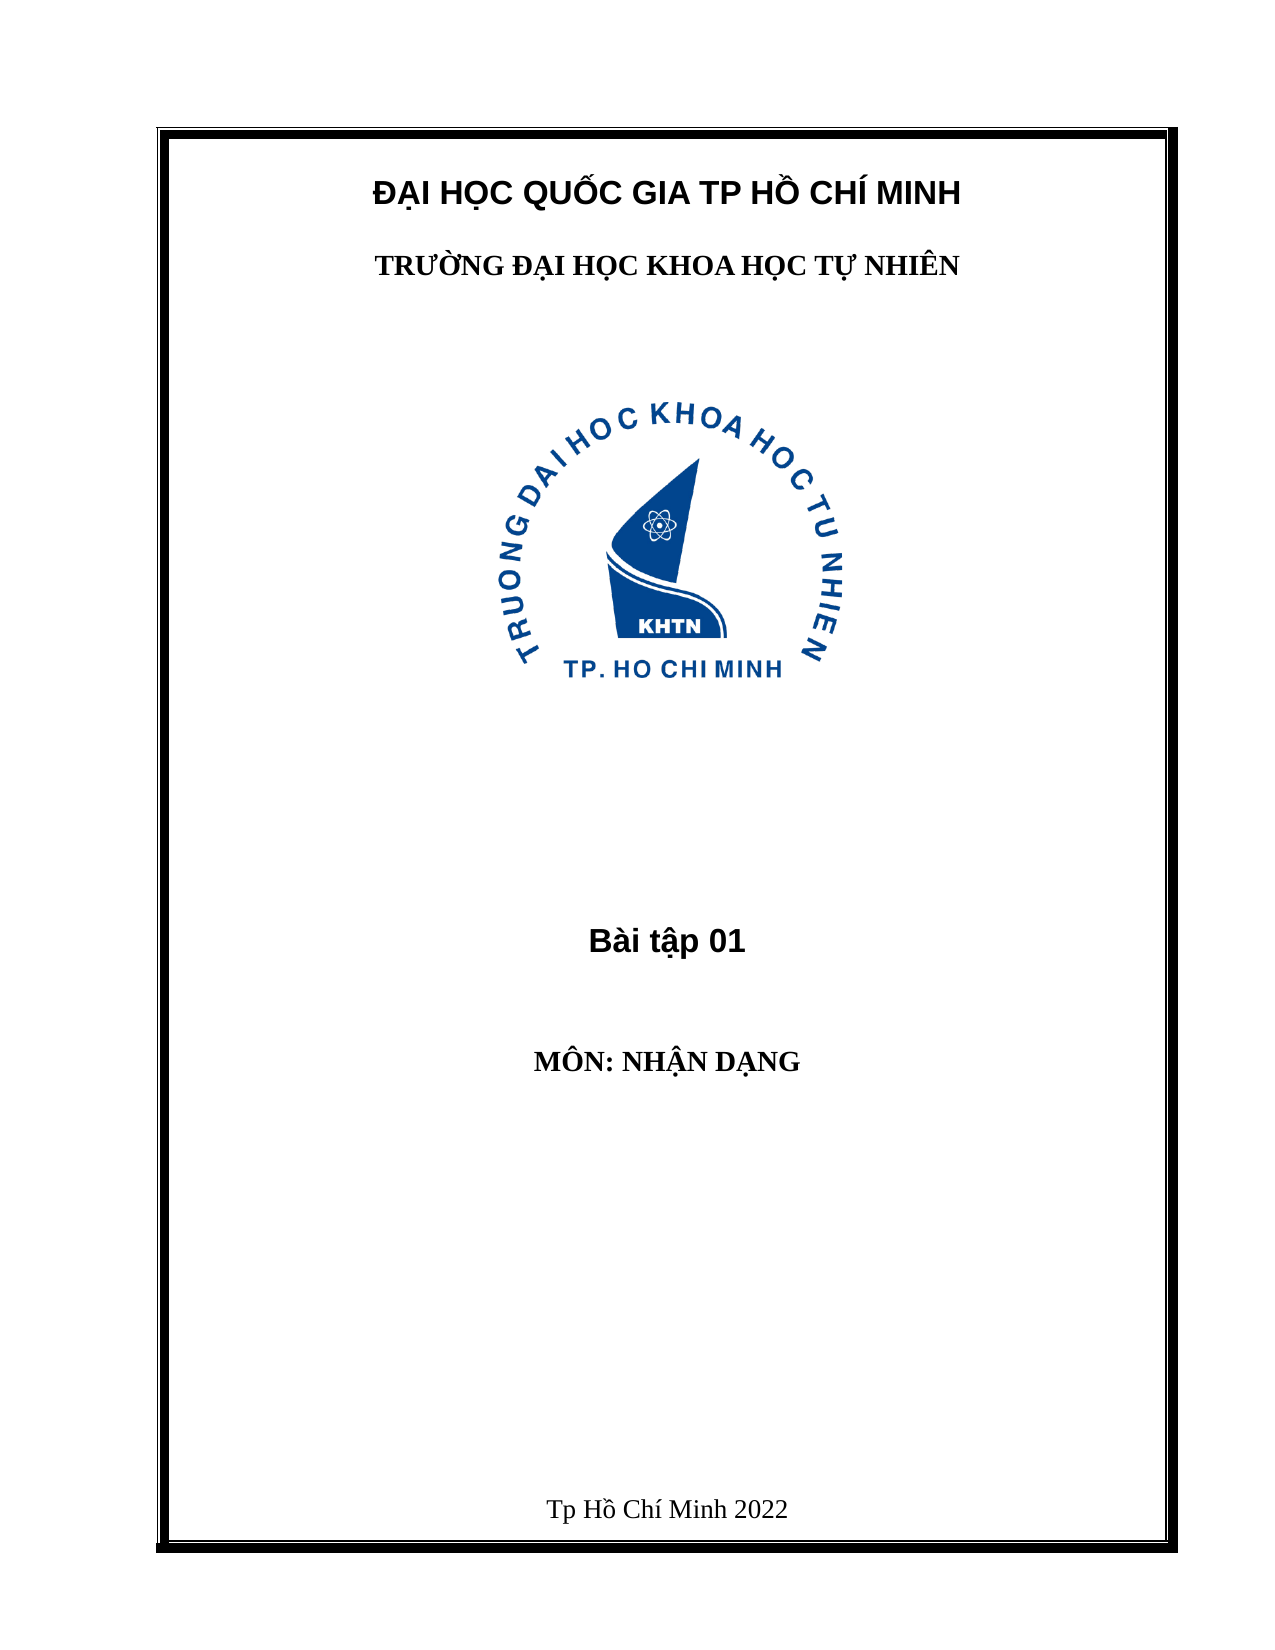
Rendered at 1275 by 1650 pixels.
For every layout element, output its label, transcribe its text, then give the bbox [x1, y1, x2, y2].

subtitle TRƯỜNG ĐẠI HỌC KHOA HỌC TỰ NHIÊN [177, 248, 1157, 281]
text MÔN: NHẬN DẠNG [177, 1044, 1157, 1077]
text Tp Hồ Chí Minh 2022 [177, 1493, 1157, 1524]
title Bài tập 01 [177, 921, 1157, 959]
picture [492, 402, 843, 678]
subtitle ĐẠI HỌC QUỐC GIA TP HỒ CHÍ MINH [177, 173, 1157, 211]
